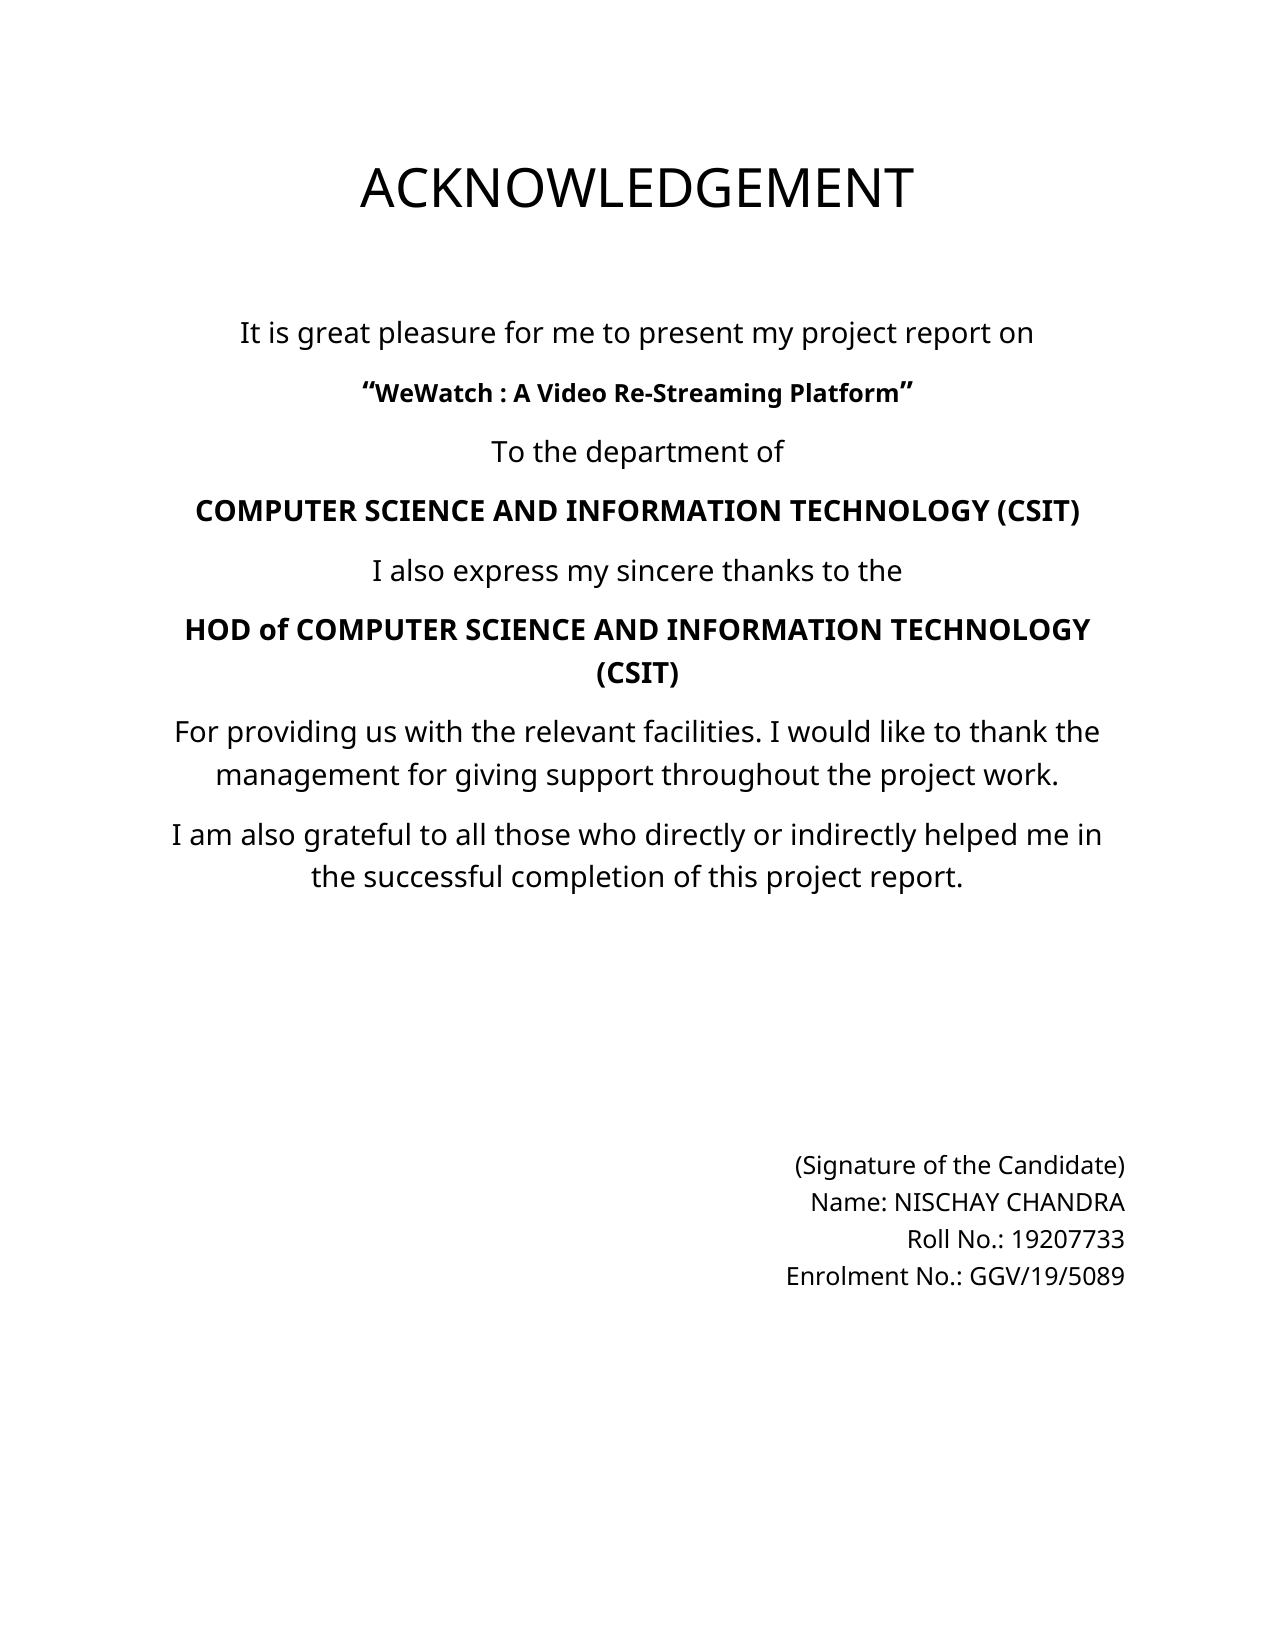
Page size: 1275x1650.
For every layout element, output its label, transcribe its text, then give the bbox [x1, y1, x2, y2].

text Roll No.: 19207733 [300, 1222, 1125, 1256]
text For providing us with the relevant facilities. I would like to thank the management for giving support throughout the project work. [150, 712, 1125, 794]
text To the department of [150, 431, 1125, 471]
text I also express my sincere thanks to the [150, 550, 1125, 589]
text Name: NISCHAY CHANDRA [300, 1185, 1125, 1219]
text “WeWatch : A Video Re-Streaming Platform” [150, 371, 1125, 411]
text COMPUTER SCIENCE AND INFORMATION TECHNOLOGY (CSIT) [150, 490, 1125, 530]
text I am also grateful to all those who directly or indirectly helped me in the successful completion of this project report. [150, 814, 1125, 896]
text (Signature of the Candidate) [300, 1148, 1125, 1182]
text HOD of COMPUTER SCIENCE AND INFORMATION TECHNOLOGY (CSIT) [150, 609, 1125, 692]
text ACKNOWLEDGEMENT [150, 150, 1125, 224]
text Enrolment No.: GGV/19/5089 [300, 1258, 1125, 1292]
text It is great pleasure for me to present my project report on [150, 312, 1125, 352]
